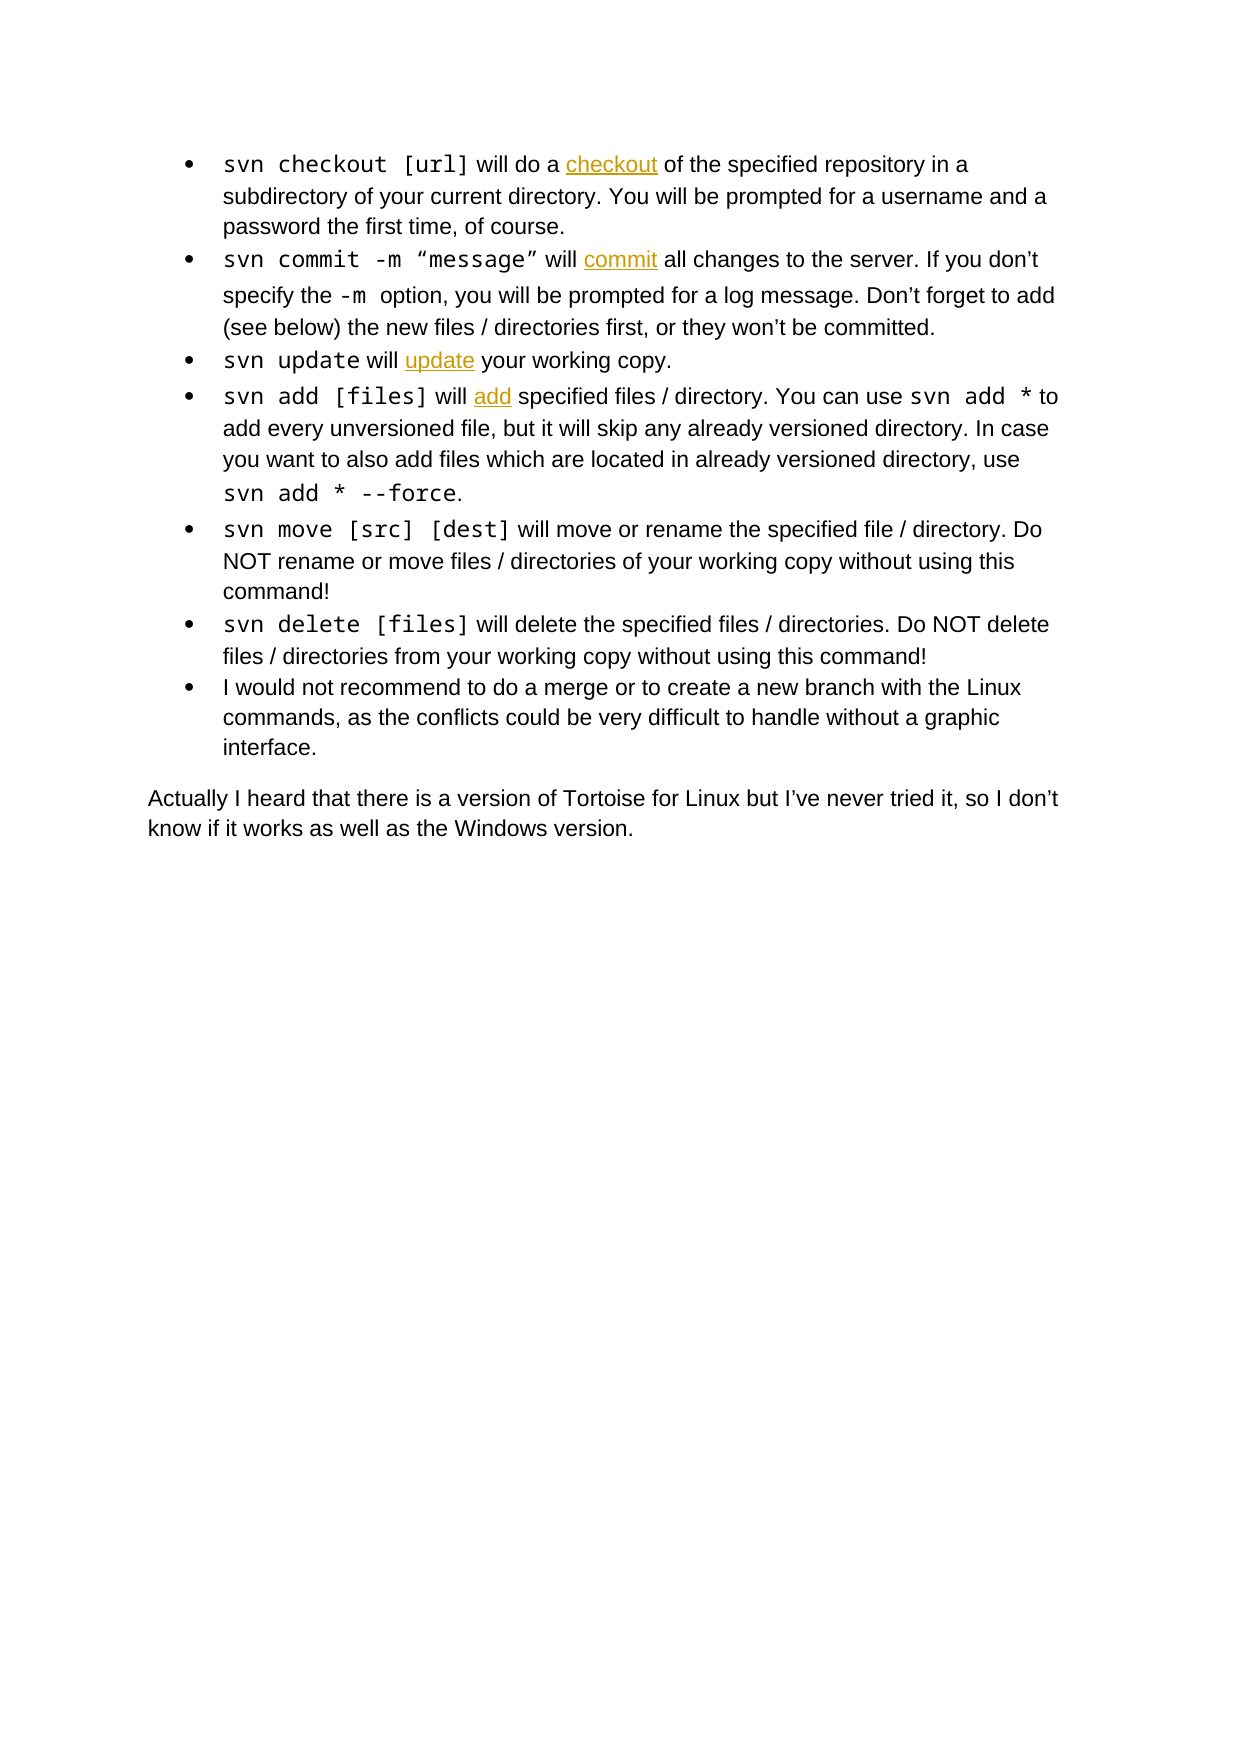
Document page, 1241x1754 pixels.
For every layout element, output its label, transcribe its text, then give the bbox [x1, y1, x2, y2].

list svn delete [files] will delete the specified files / directories. Do NOT delete files / directories from your working copy without using this command! [185, 608, 1093, 669]
list svn update will update your working copy. [185, 344, 1093, 376]
list svn add [files] will add specified files / directory. You can use svn add * to add every unversioned file, but it will skip any already versioned directory. In case you want to also add files which are located in already versioned directory, use svn add * --force. [185, 380, 1093, 508]
list I would not recommend to do a merge or to create a new branch with the Linux commands, as the conflicts could be very difficult to handle without a graphic interface. [185, 673, 1093, 760]
list svn checkout [url] will do a checkout of the specified repository in a subdirectory of your current directory. You will be prompted for a username and a password the first time, of course. [185, 148, 1093, 239]
list svn commit -m “message” will commit all changes to the server. If you don’t specify the -m option, you will be prompted for a log message. Don’t forget to add (see below) the new files / directories first, or they won’t be committed. [185, 243, 1093, 341]
list svn move [src] [dest] will move or rename the specified file / directory. Do NOT rename or move files / directories of your working copy without using this command! [185, 513, 1093, 604]
text Actually I heard that there is a version of Tortoise for Linux but I’ve never tried it, so I don’t know if it works as well as the Windows version. [148, 785, 1093, 841]
